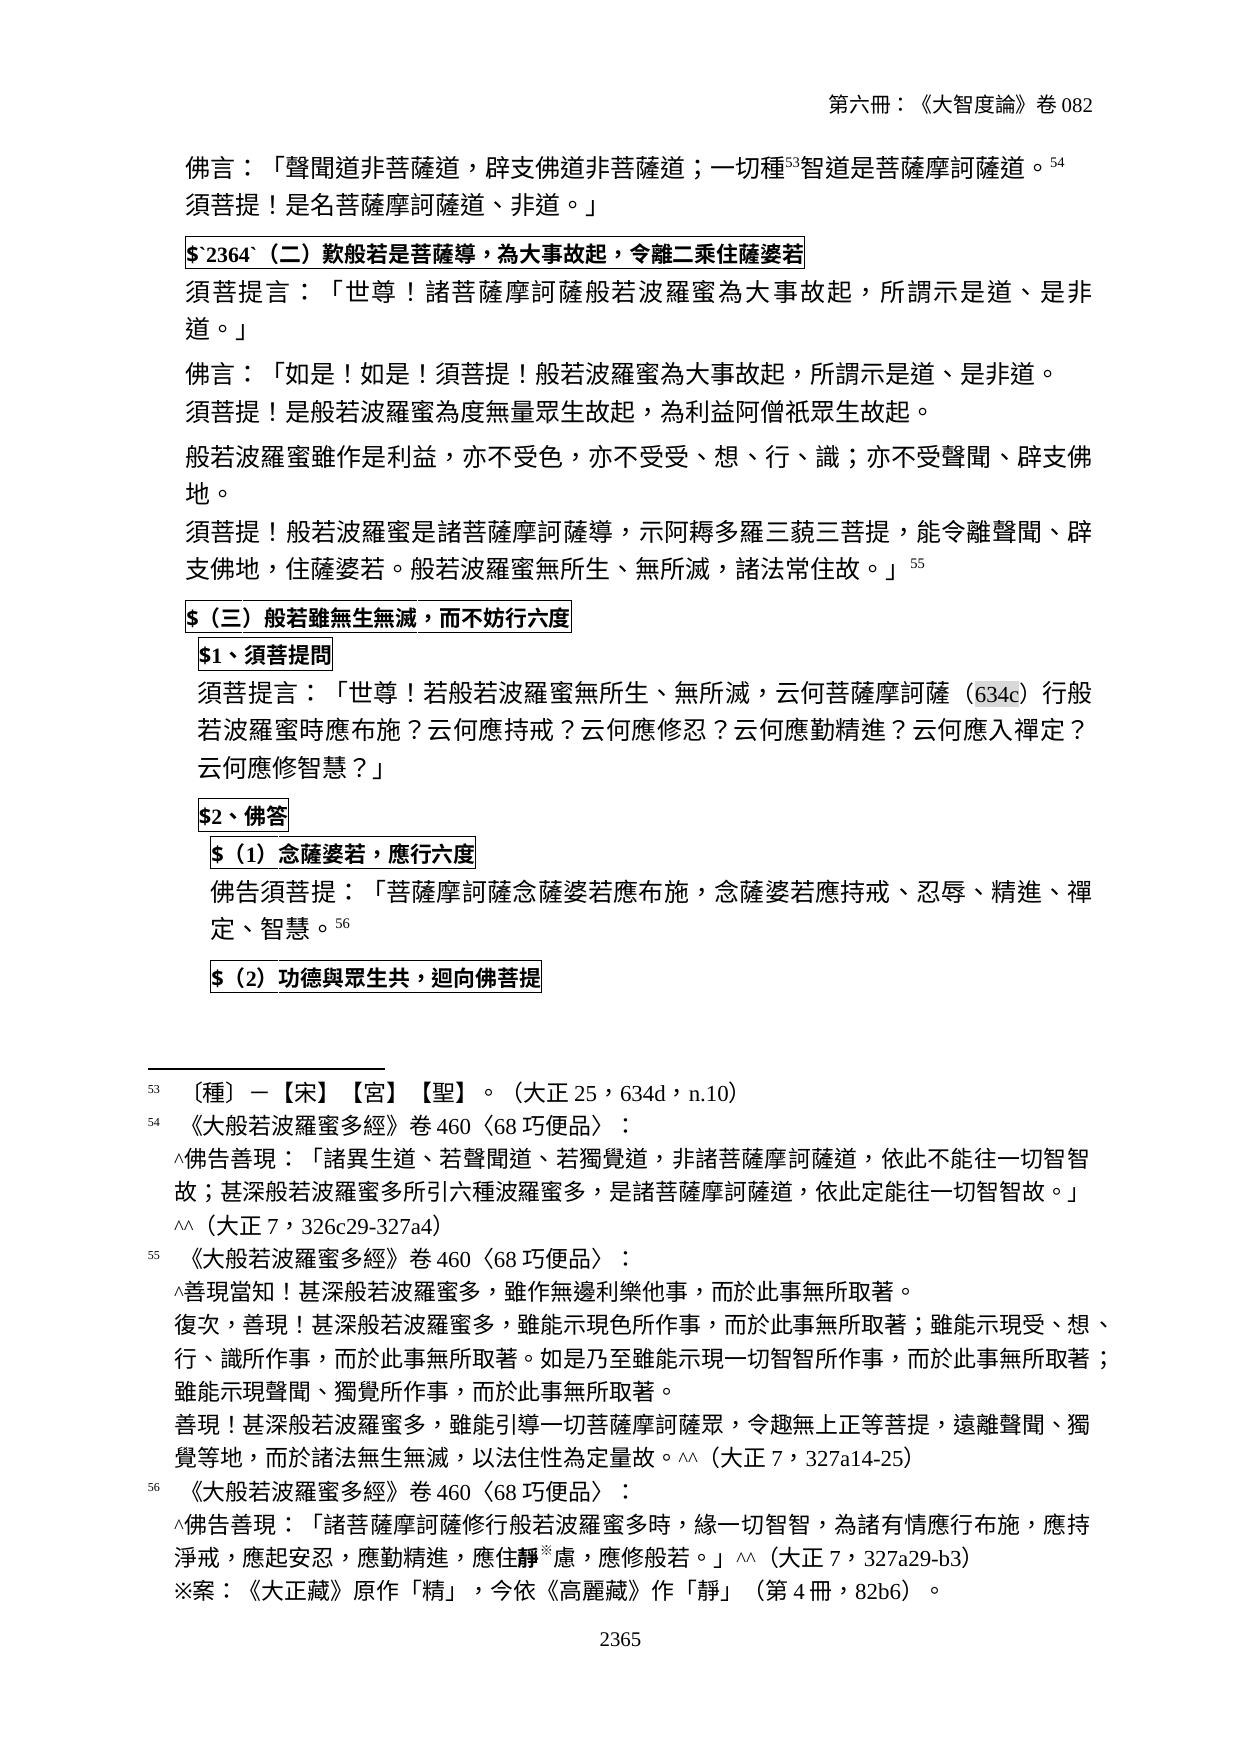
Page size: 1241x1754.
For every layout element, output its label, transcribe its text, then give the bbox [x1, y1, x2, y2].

text 佛言：「如是！如是！須菩提！般若波羅蜜為大事故起，所謂示是道、是非道。 [185, 354, 1092, 391]
text $`2364`（二）歎般若是菩薩導，為大事故起，令離二乘住薩婆若 [185, 234, 1092, 271]
text $2、佛答 [198, 796, 1092, 834]
text 須菩提言：「世尊！若般若波羅蜜無所生、無所滅，云何菩薩摩訶薩（634c）行般若波羅蜜時應布施？云何應持戒？云何應修忍？云何應勤精進？云何應入禪定？云何應修智慧？」 [198, 673, 1092, 785]
text $1、須菩提問 [198, 635, 1092, 673]
text 佛言：「聲聞道非菩薩道，辟支佛道非菩薩道；一切種智道是菩薩摩訶薩道。 [185, 148, 1092, 185]
text $（1）念薩婆若，應行六度 [210, 834, 1092, 871]
text $（2）功德與眾生共，迴向佛菩提 [210, 958, 1092, 995]
text 須菩提！是名菩薩摩訶薩道、非道。」 [185, 185, 1092, 223]
text 般若波羅蜜雖作是利益，亦不受色，亦不受受、想、行、識；亦不受聲聞、辟支佛地。 [185, 436, 1092, 511]
text 須菩提！是般若波羅蜜為度無量眾生故起，為利益阿僧祇眾生故起。 [185, 391, 1092, 429]
text $（三）般若雖無生無滅，而不妨行六度 [185, 598, 1092, 635]
text 佛告須菩提：「菩薩摩訶薩念薩婆若應布施，念薩婆若應持戒、忍辱、精進、禪定、智慧。 [210, 871, 1092, 946]
text 須菩提！般若波羅蜜是諸菩薩摩訶薩導，示阿耨多羅三藐三菩提，能令離聲聞、辟支佛地，住薩婆若。般若波羅蜜無所生、無所滅，諸法常住故。」 [185, 511, 1092, 586]
text 須菩提言：「世尊！諸菩薩摩訶薩般若波羅蜜為大事故起，所謂示是道、是非道。」 [185, 271, 1092, 346]
